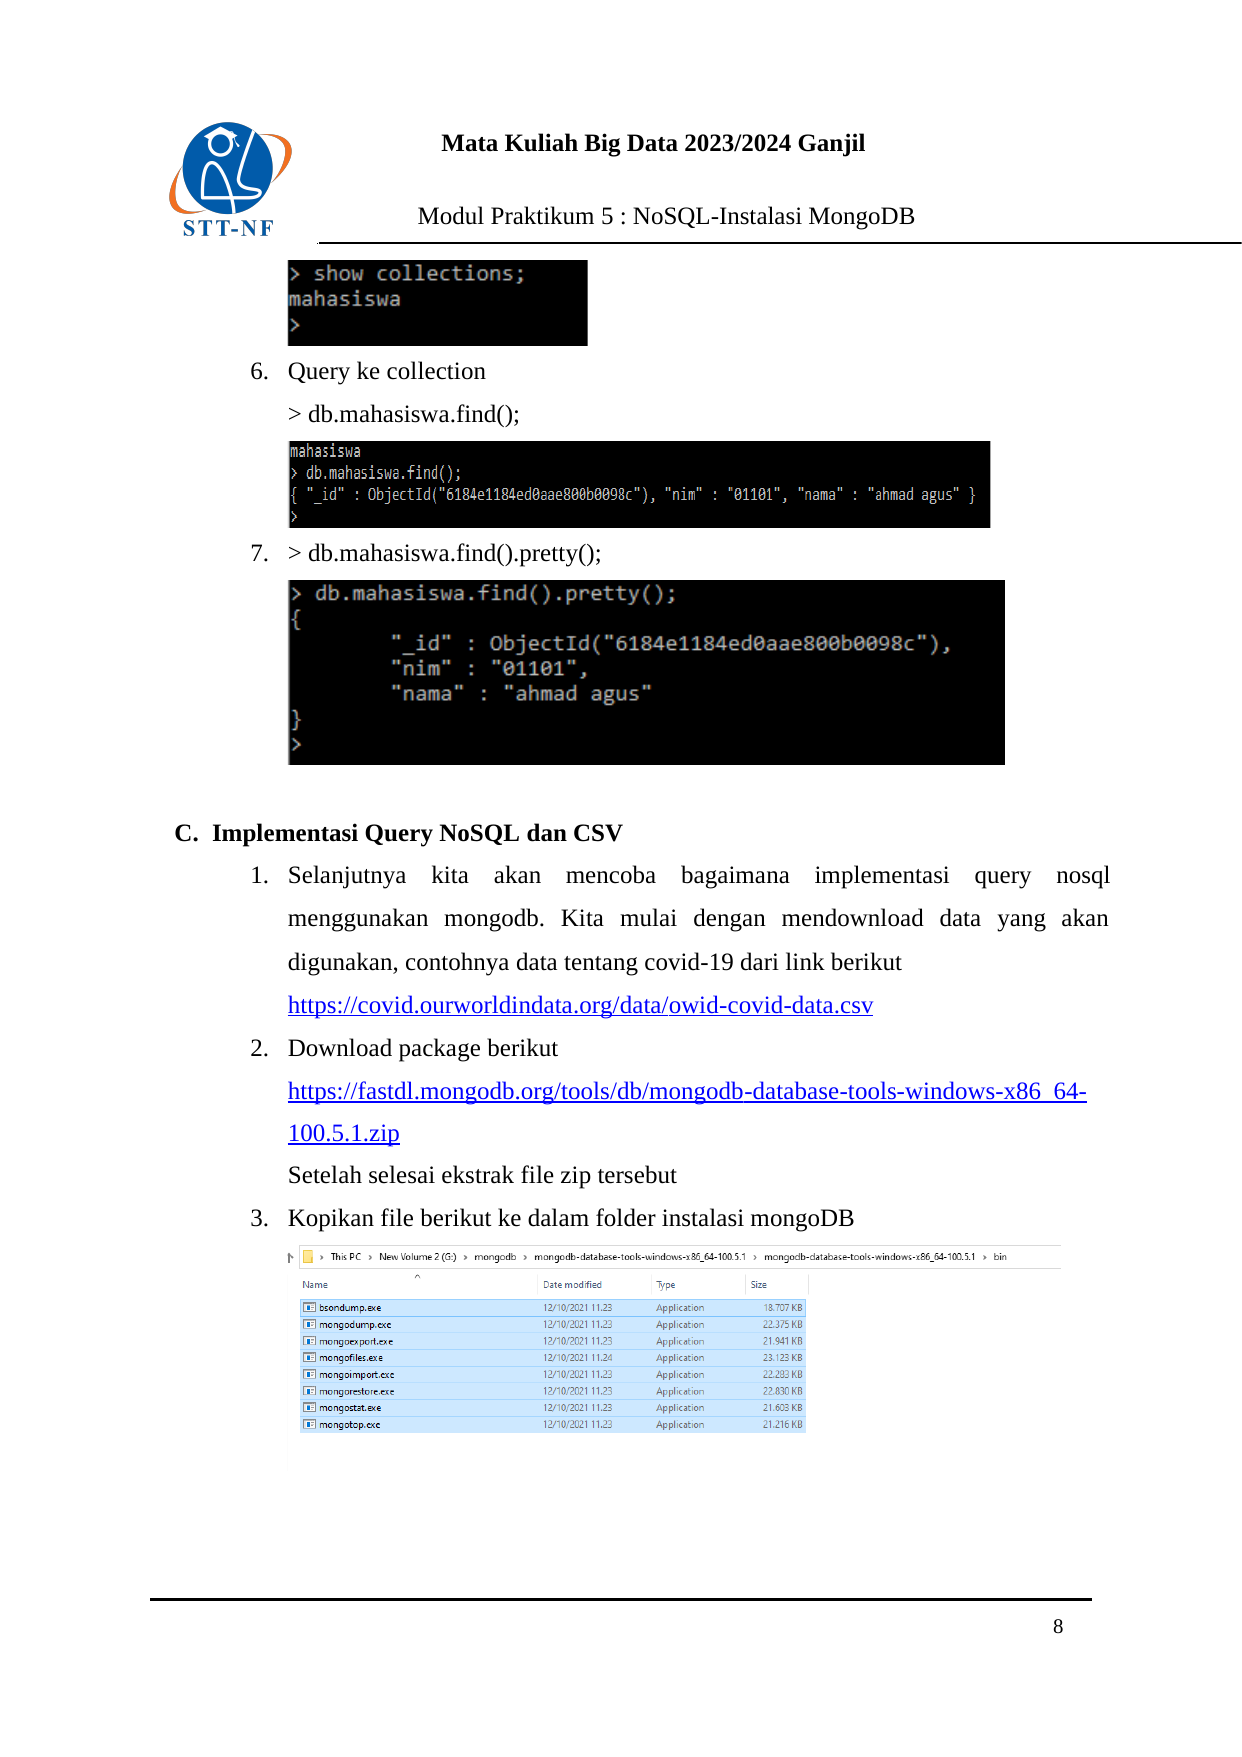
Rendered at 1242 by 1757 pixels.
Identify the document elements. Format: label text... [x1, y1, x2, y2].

text https://fastdl.mongodb.org/tools/db/mongodb-database-tools-windows-x86_64- [288, 1076, 1117, 1105]
text C. Implementasi Query NoSQL dan CSV [171, 818, 626, 847]
text 7. > db.mahasiswa.find().pretty(); [250, 538, 1117, 567]
picture [287, 580, 1005, 765]
text 6. Query ke collection [250, 356, 1117, 385]
picture [164, 122, 293, 237]
picture [287, 441, 991, 528]
text 3. Kopikan file berikut ke dalam folder instalasi mongoDB [250, 1203, 1117, 1231]
text 1. Selanjutnya kita akan mencoba bagaimana implementasi query nosql menggunakan mongodb. Kita mulai dengan mendownload data yang akan digunakan, contohnya data tentang covid-19 dari link berikut https://covid.ourworldindata.org/data/owid-covid-data.csv [250, 860, 1110, 1018]
text 2. Download package berikut [250, 1033, 1117, 1062]
text Setelah selesai ekstrak file zip tersebut [288, 1161, 1117, 1189]
text 100.5.1.zip [288, 1118, 1117, 1147]
picture [287, 260, 588, 346]
text > db.mahasiswa.find(); [288, 399, 1117, 428]
picture [287, 1244, 1061, 1471]
